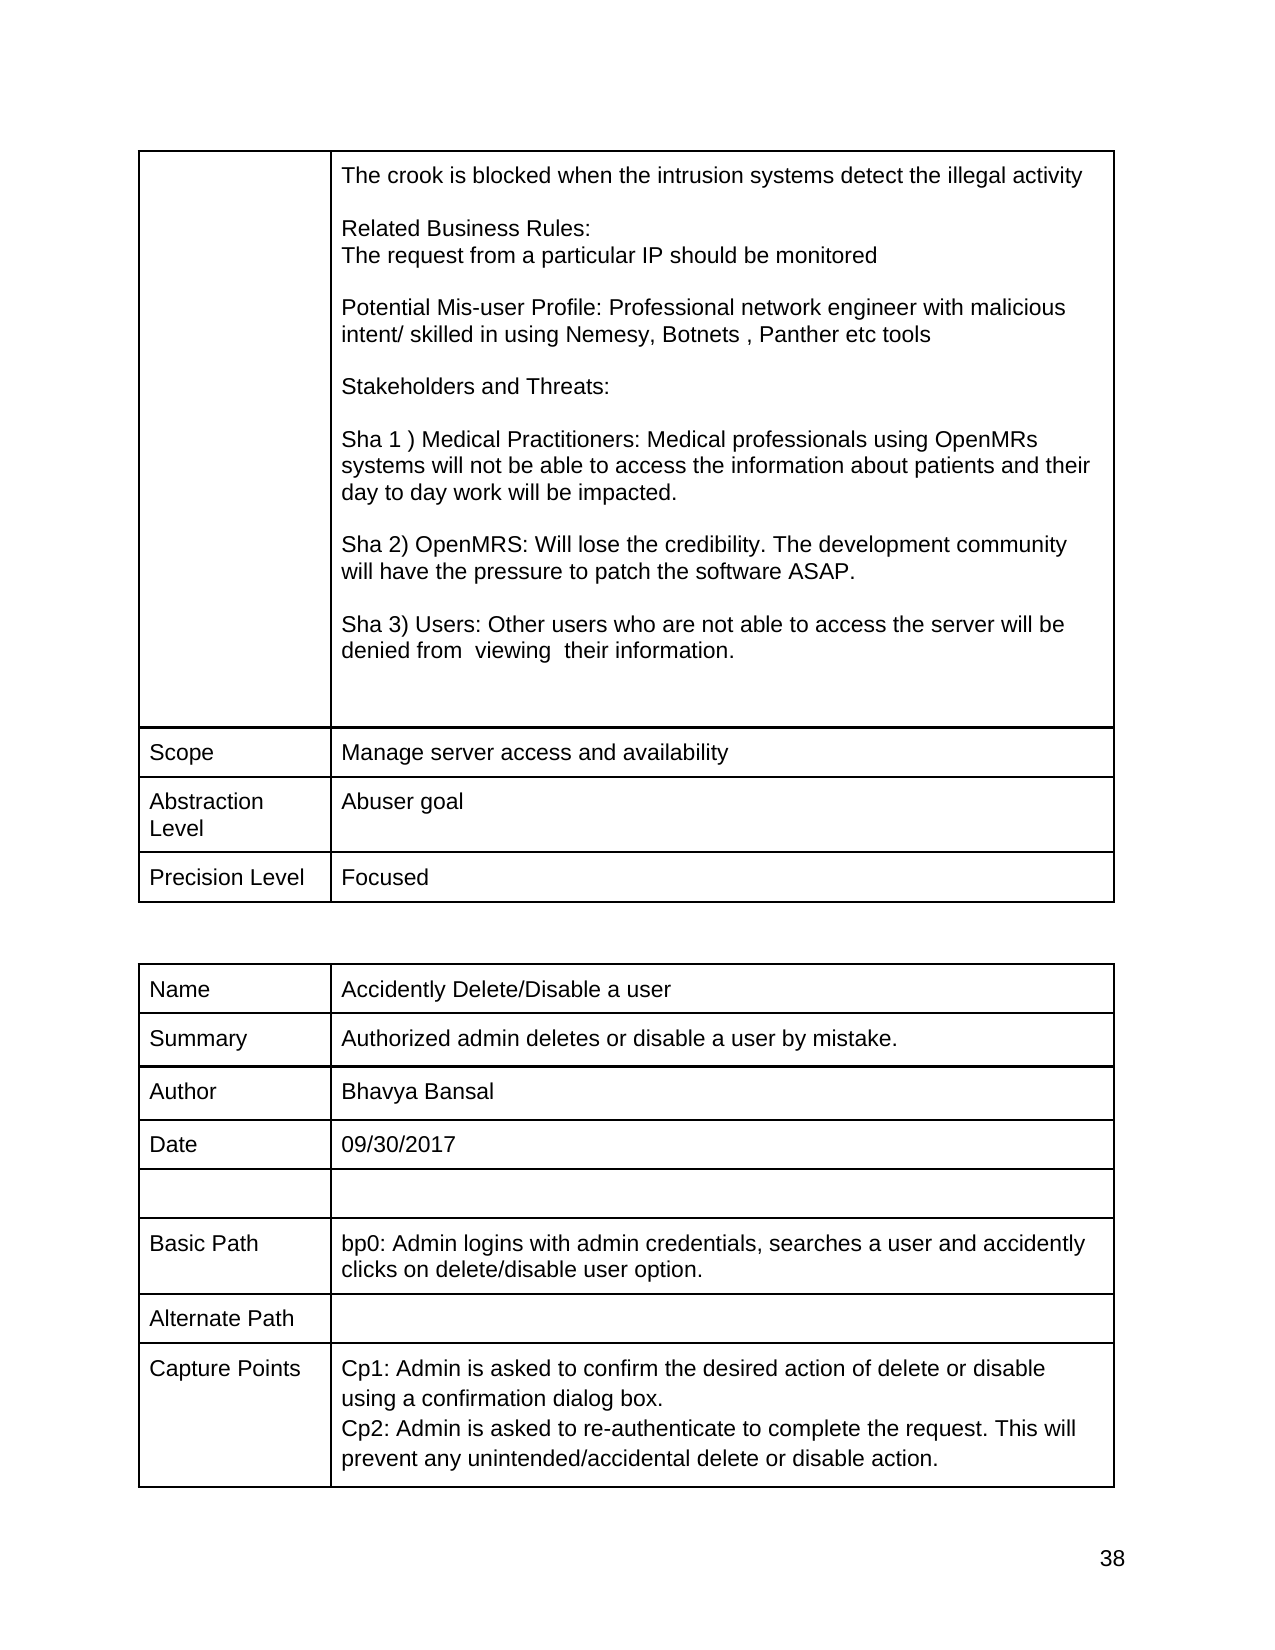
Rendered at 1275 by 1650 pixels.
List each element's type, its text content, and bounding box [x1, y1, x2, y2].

table_cell Summary [140, 1014, 330, 1065]
table_cell Focused [332, 853, 1113, 901]
table_cell Basic Path [140, 1219, 330, 1293]
table_cell Abuser goal [332, 778, 1113, 851]
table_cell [332, 152, 1113, 726]
table_cell [140, 152, 330, 726]
table_cell [332, 1295, 1113, 1342]
table_cell Abstraction Level [140, 778, 330, 851]
table_cell Author [140, 1068, 330, 1118]
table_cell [332, 1344, 1113, 1486]
table_cell [332, 1170, 1113, 1217]
table_cell Precision Level [140, 853, 330, 901]
table_cell Date [140, 1121, 330, 1168]
table_cell Bhavya Bansal [332, 1068, 1113, 1118]
table_cell 09/30/2017 [332, 1121, 1113, 1168]
table_cell Authorized admin deletes or disable a user by mistake. [332, 1014, 1113, 1065]
table_cell bp0: Admin logins with admin credentials, searches a user and accidently clicks on delete/disable user option. [332, 1219, 1113, 1293]
table_cell Manage server access and availability [332, 729, 1113, 776]
table_cell Alternate Path [140, 1295, 330, 1342]
table_cell Scope [140, 729, 330, 776]
table_cell [140, 1170, 330, 1217]
table_header Accidently Delete/Disable a user [332, 965, 1113, 1012]
table_cell Capture Points [140, 1344, 330, 1486]
table_header Name [140, 965, 330, 1012]
